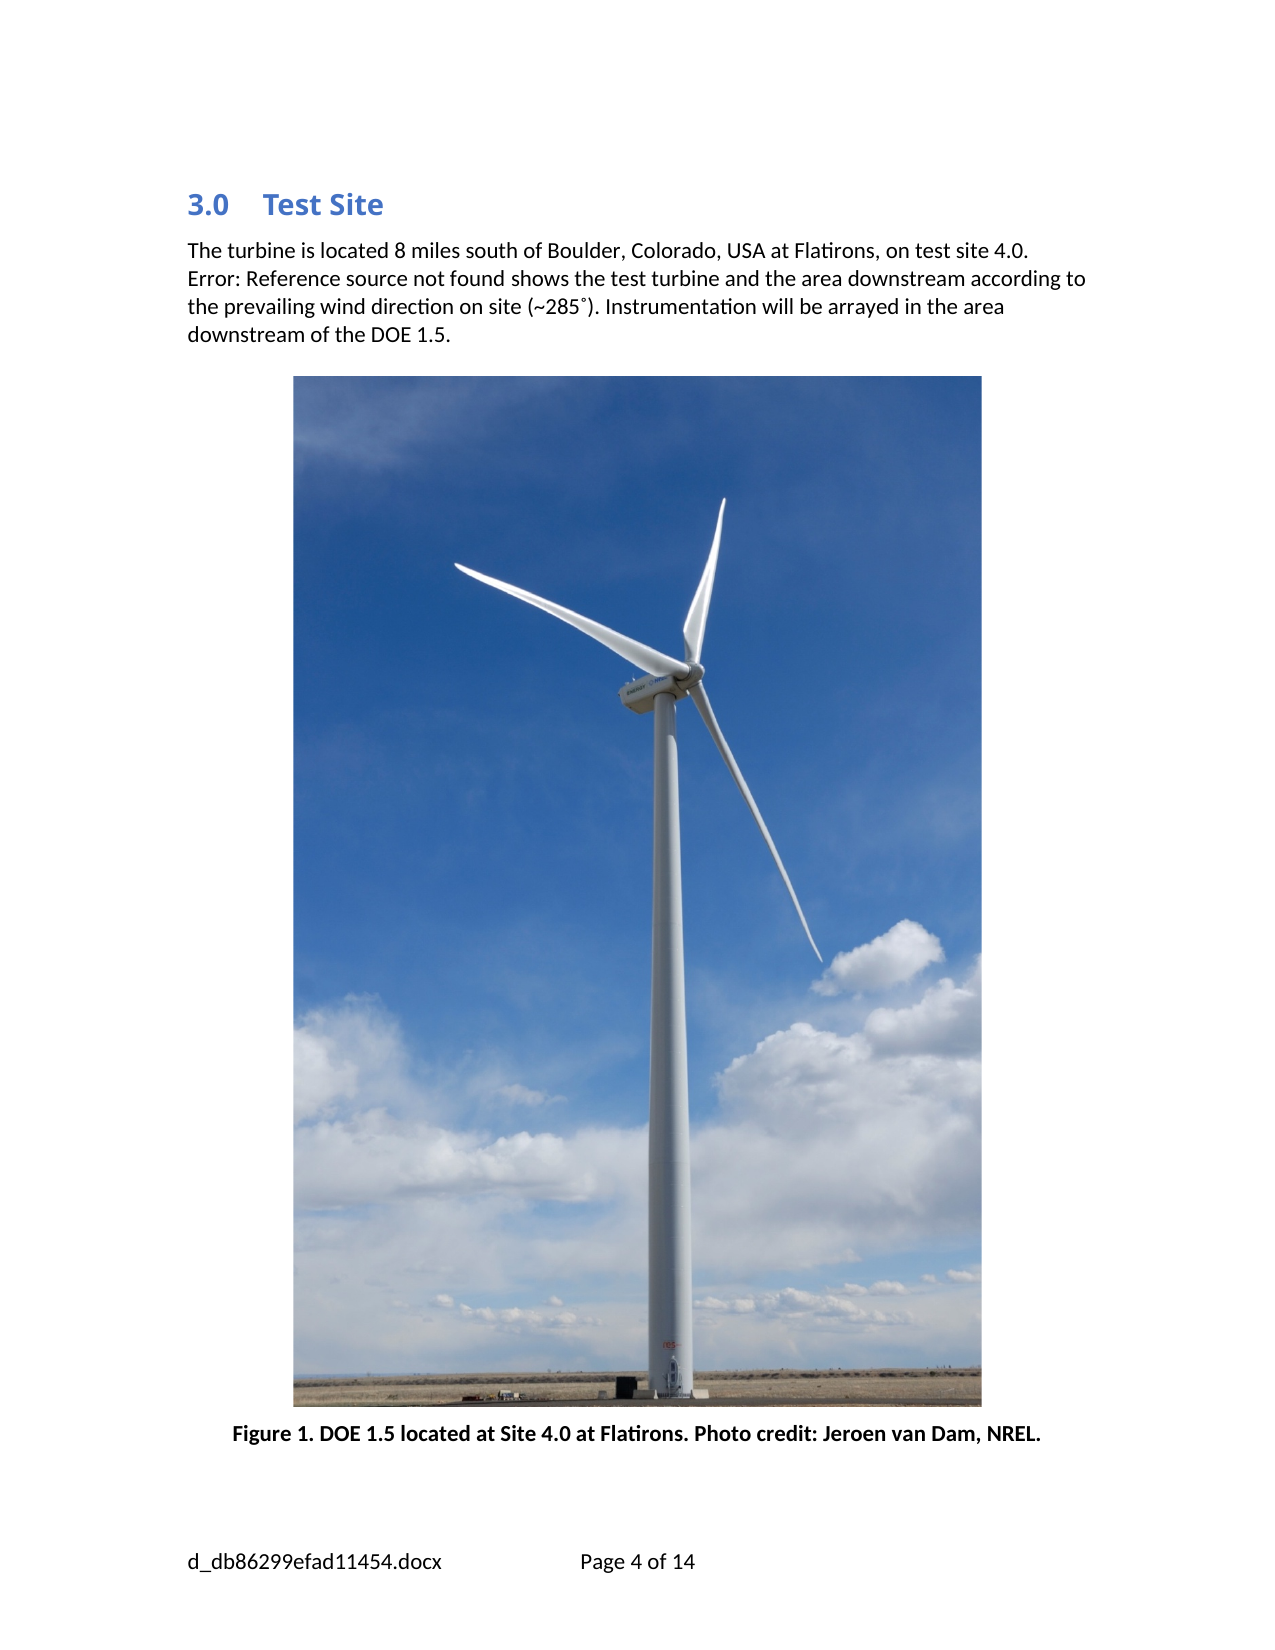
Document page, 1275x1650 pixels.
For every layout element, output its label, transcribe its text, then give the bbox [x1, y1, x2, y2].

picture [293, 376, 982, 1407]
subtitle Test Site [187, 184, 1087, 224]
text Figure 1. DOE 1.5 located at Site 4.0 at Flatirons. Photo credit: Jeroen van Dam, NREL. [187, 1419, 1087, 1447]
